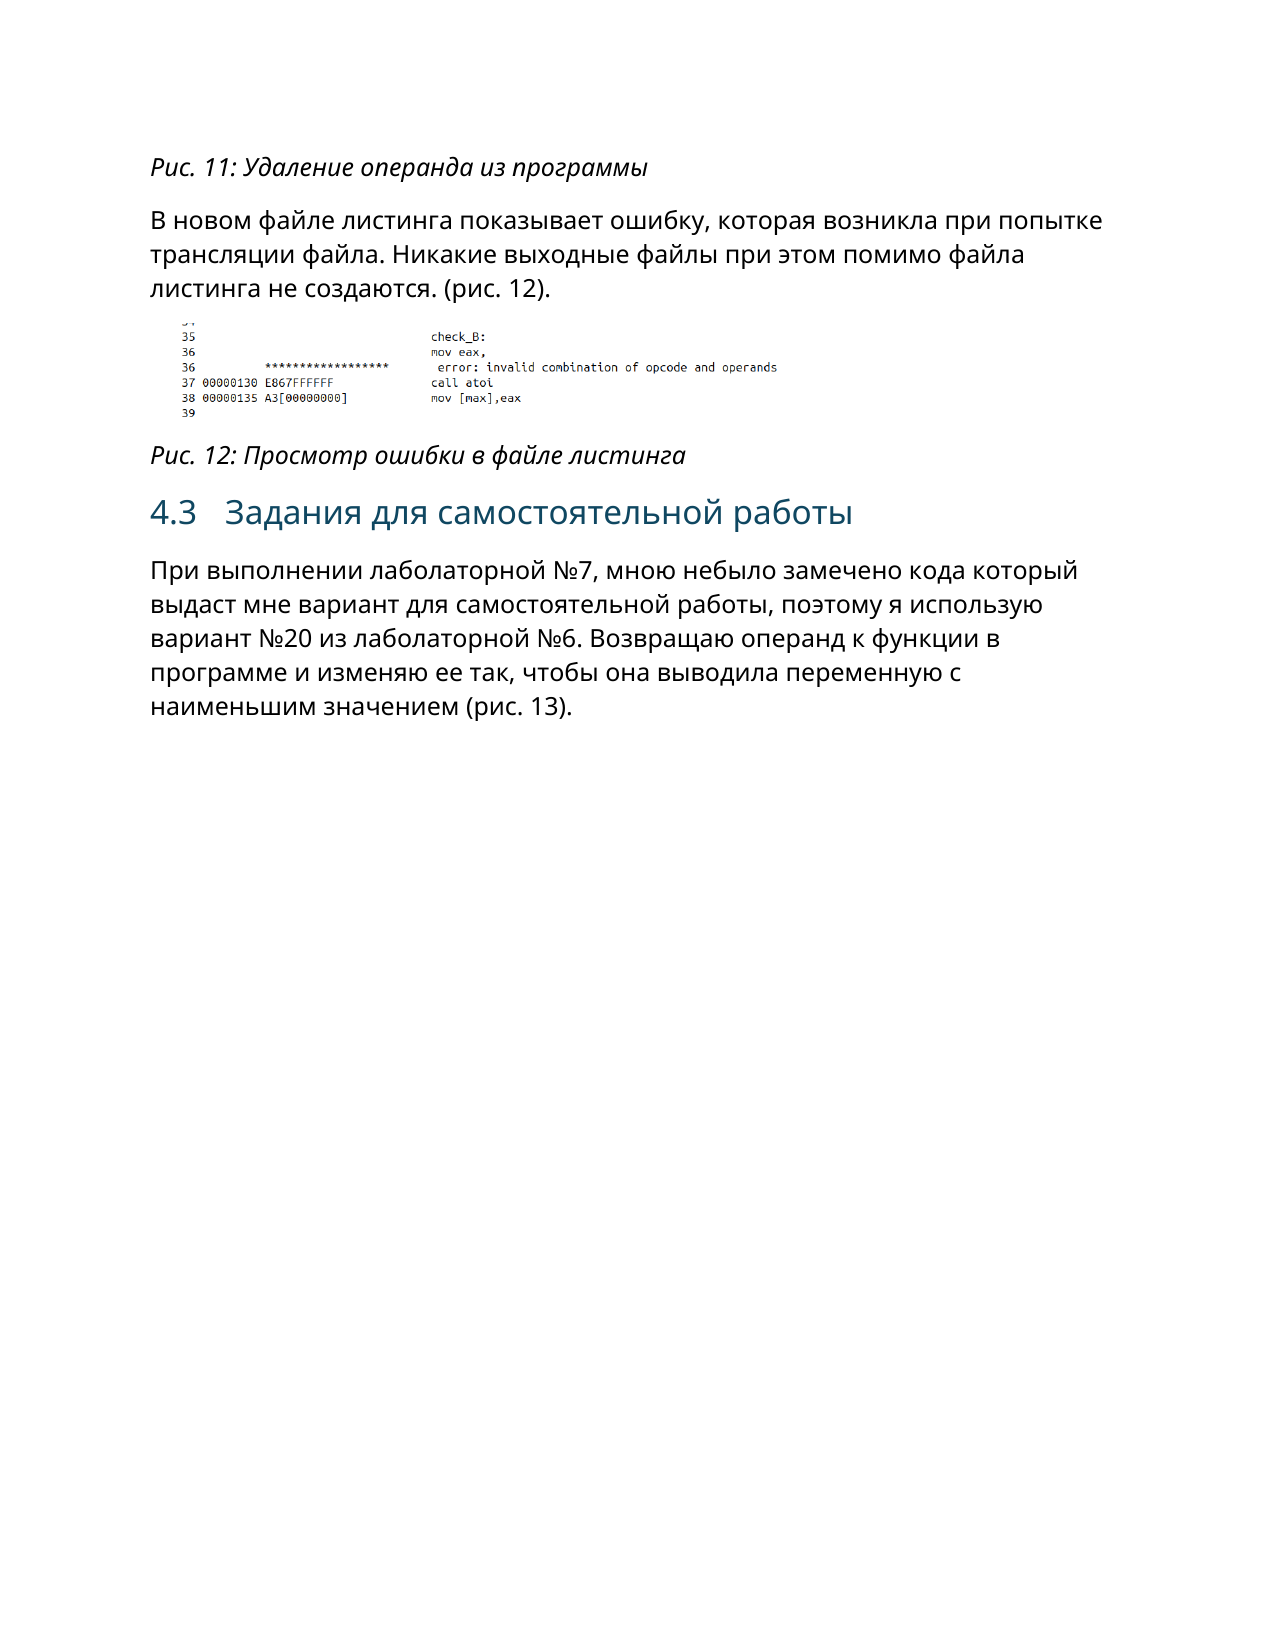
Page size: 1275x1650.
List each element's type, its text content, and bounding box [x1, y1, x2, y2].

text При выполнении лаболаторной №7, мною небыло замечено кода который выдаст мне вариант для самостоятельной работы, поэтому я использую вариант №20 из лаболаторной №6. Возвращаю операнд к функции в программе и изменяю ее так, чтобы она выводила переменную с наименьшим значением (рис. 13). [150, 553, 1125, 723]
text Рис. 11: Удаление операнда из программы [150, 150, 1125, 184]
picture [168, 323, 782, 417]
text В новом файле листинга показывает ошибку, которая возникла при попытке трансляции файла. Никакие выходные файлы при этом помимо файла листинга не создаются. (рис. 12). [150, 203, 1125, 305]
subtitle 4.3 Задания для самостоятельной работы [150, 489, 1125, 534]
text Рис. 12: Просмотр ошибки в файле листинга [150, 438, 1125, 472]
